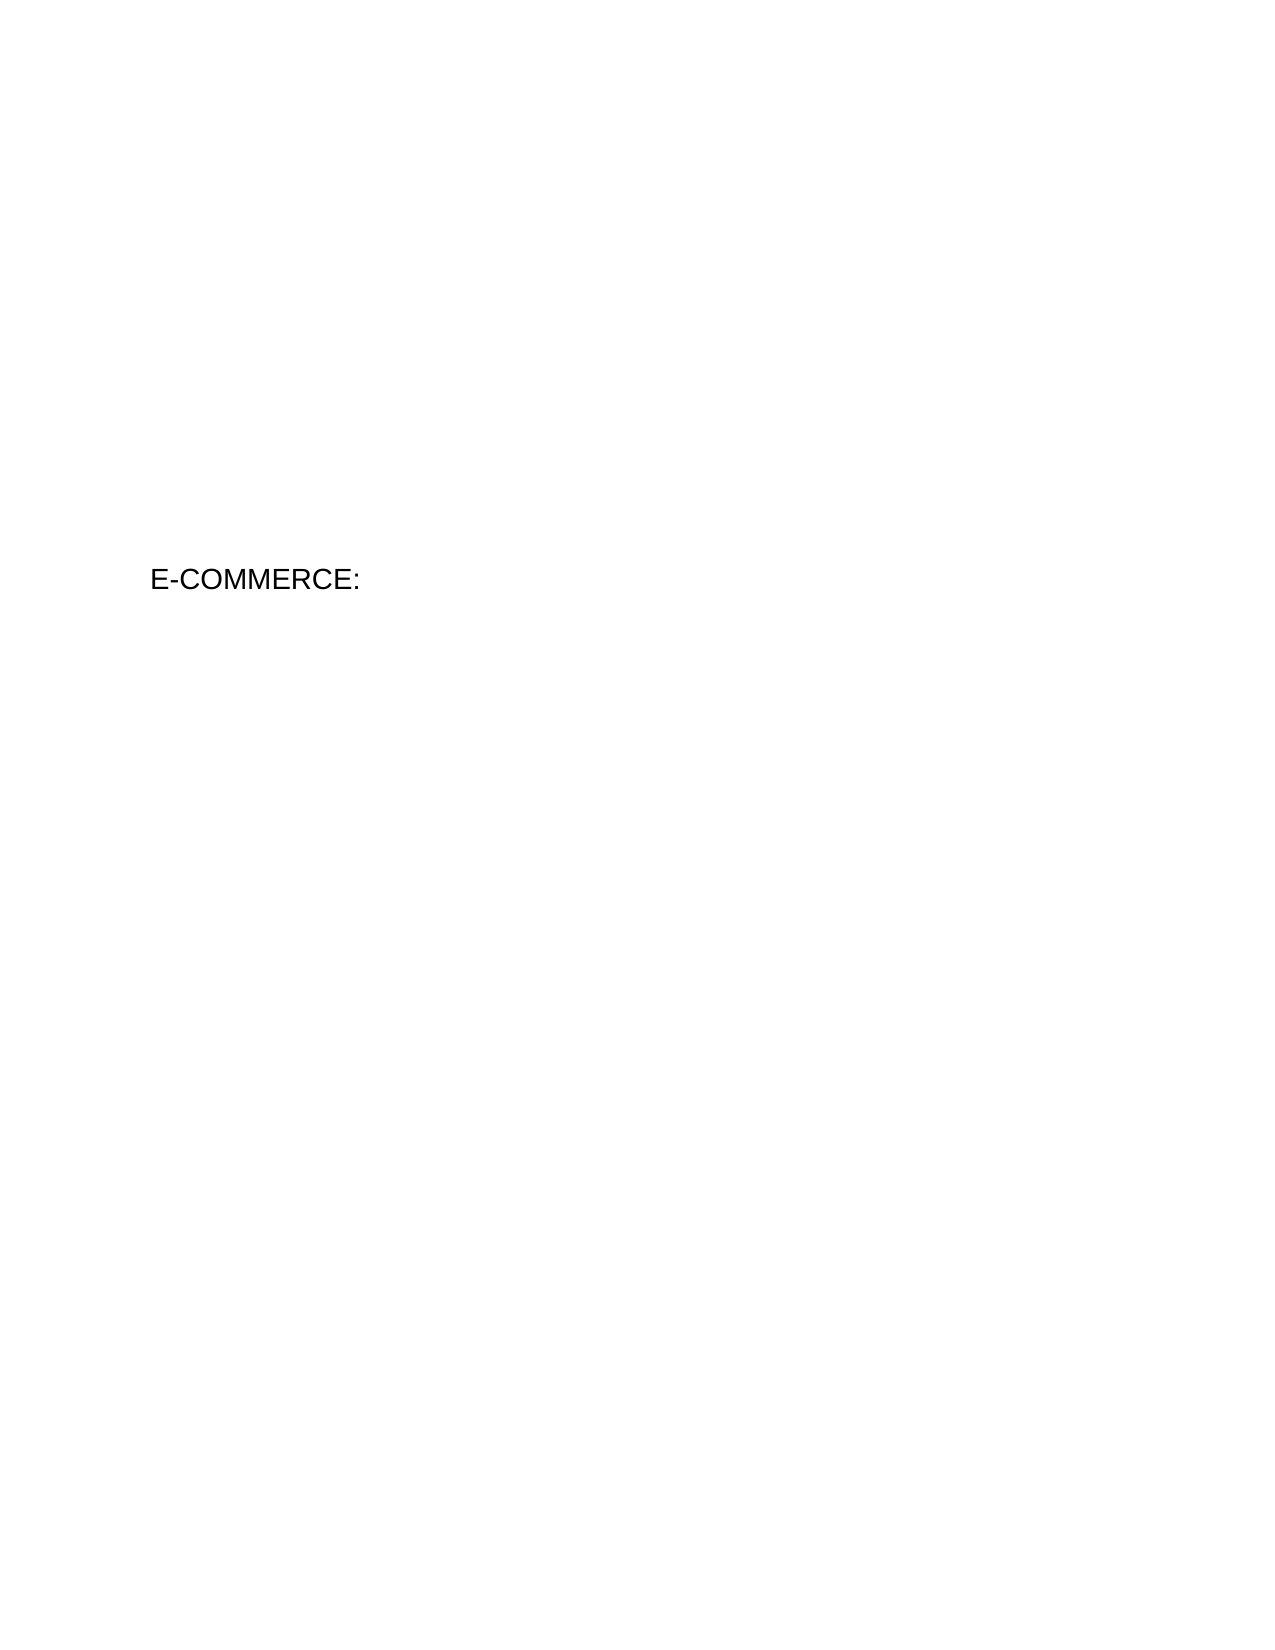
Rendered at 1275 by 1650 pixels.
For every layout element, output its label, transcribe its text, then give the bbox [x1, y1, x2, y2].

text E-COMMERCE: [150, 562, 1125, 596]
